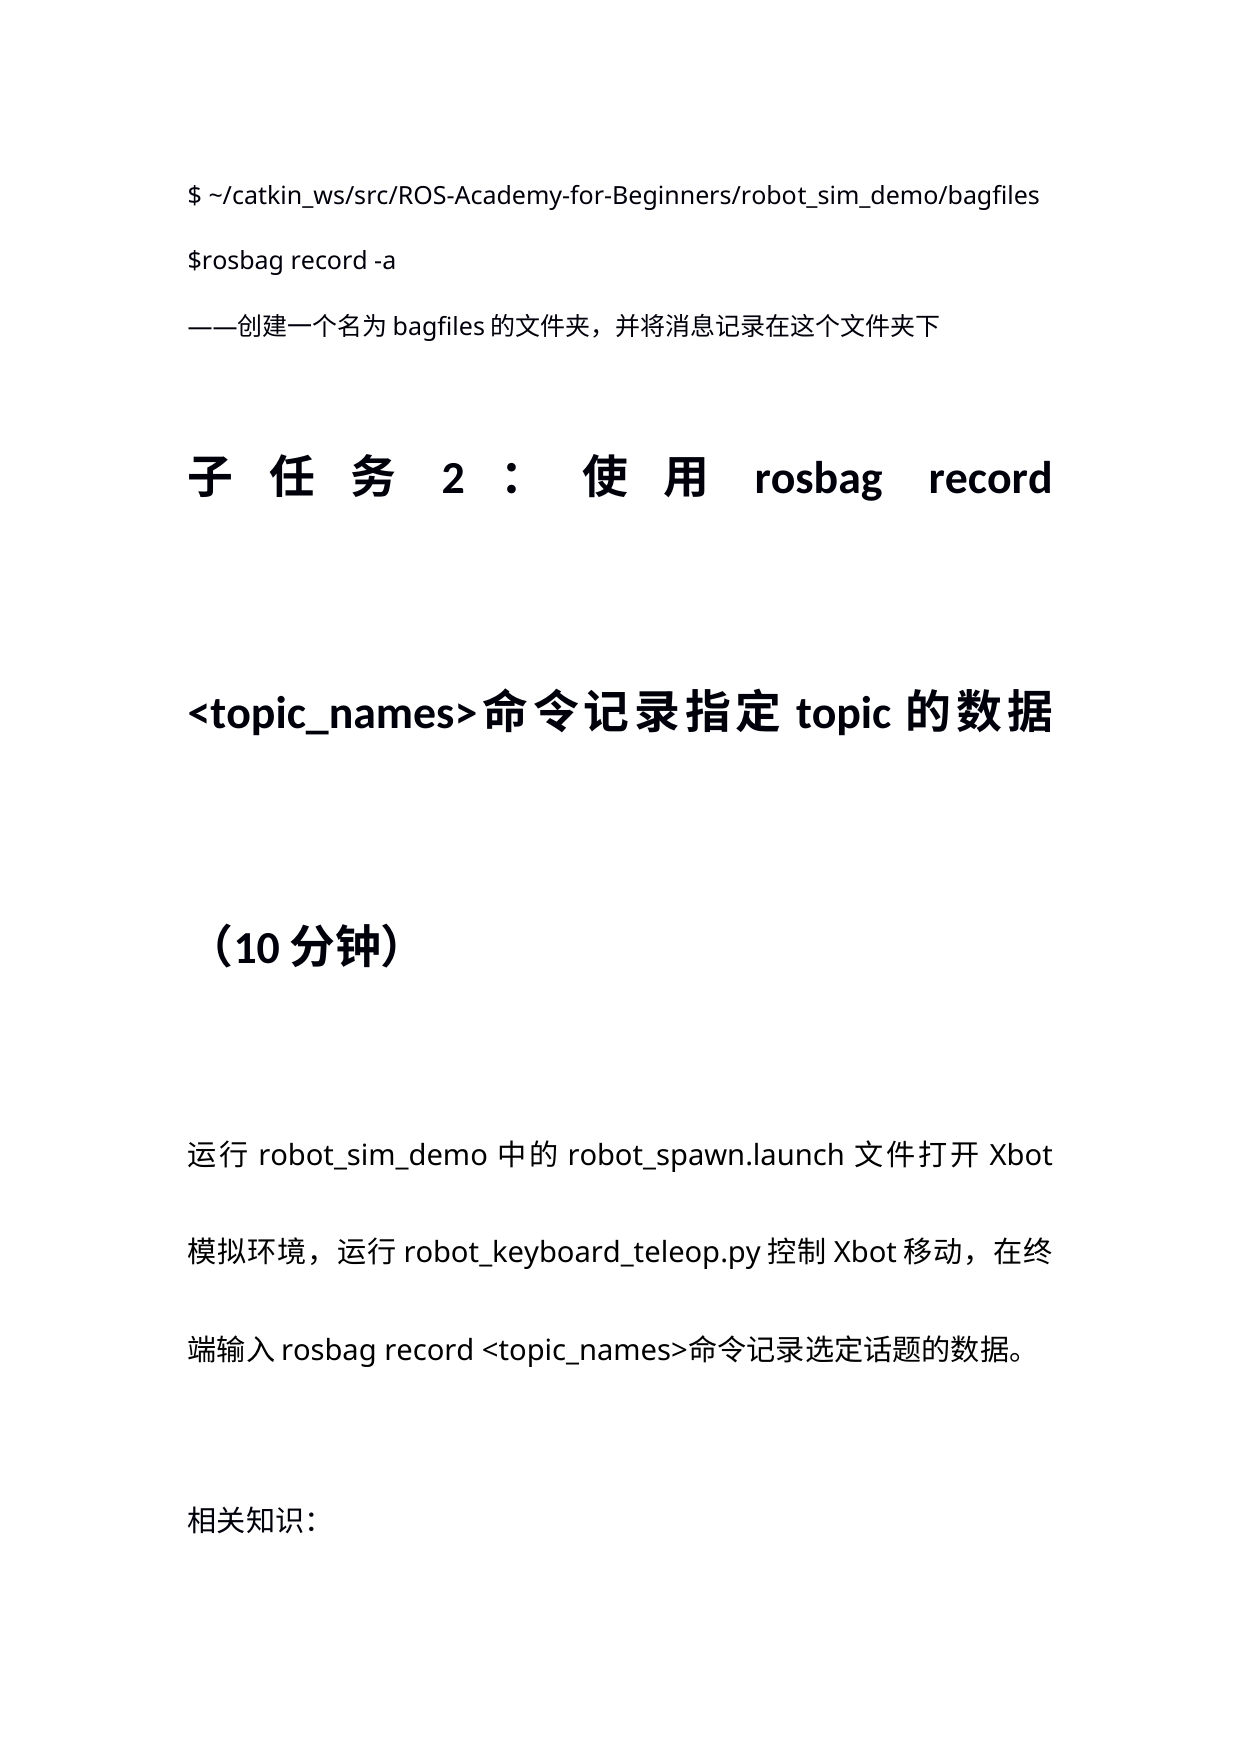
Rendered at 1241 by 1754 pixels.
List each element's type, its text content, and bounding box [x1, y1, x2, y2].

text 运行robot_sim_demo中的robot_spawn.launch文件打开Xbot模拟环境，运行robot_keyboard_teleop.py控制Xbot移动，在终端输入rosbag record <topic_names>命令记录选定话题的数据。 [187, 1120, 1053, 1380]
text 相关知识： [187, 1486, 1053, 1551]
text $ ~/catkin_ws/src/ROS-Academy-for-Beginners/robot_sim_demo/bagfiles [187, 162, 1053, 227]
text $rosbag record -a [187, 227, 1053, 292]
text ——创建一个名为bagfiles的文件夹，并将消息记录在这个文件夹下 [187, 292, 1053, 357]
subtitle 子任务2：使用rosbag record <topic_names>命令记录指定topic的数据（10分钟） [187, 425, 1053, 992]
